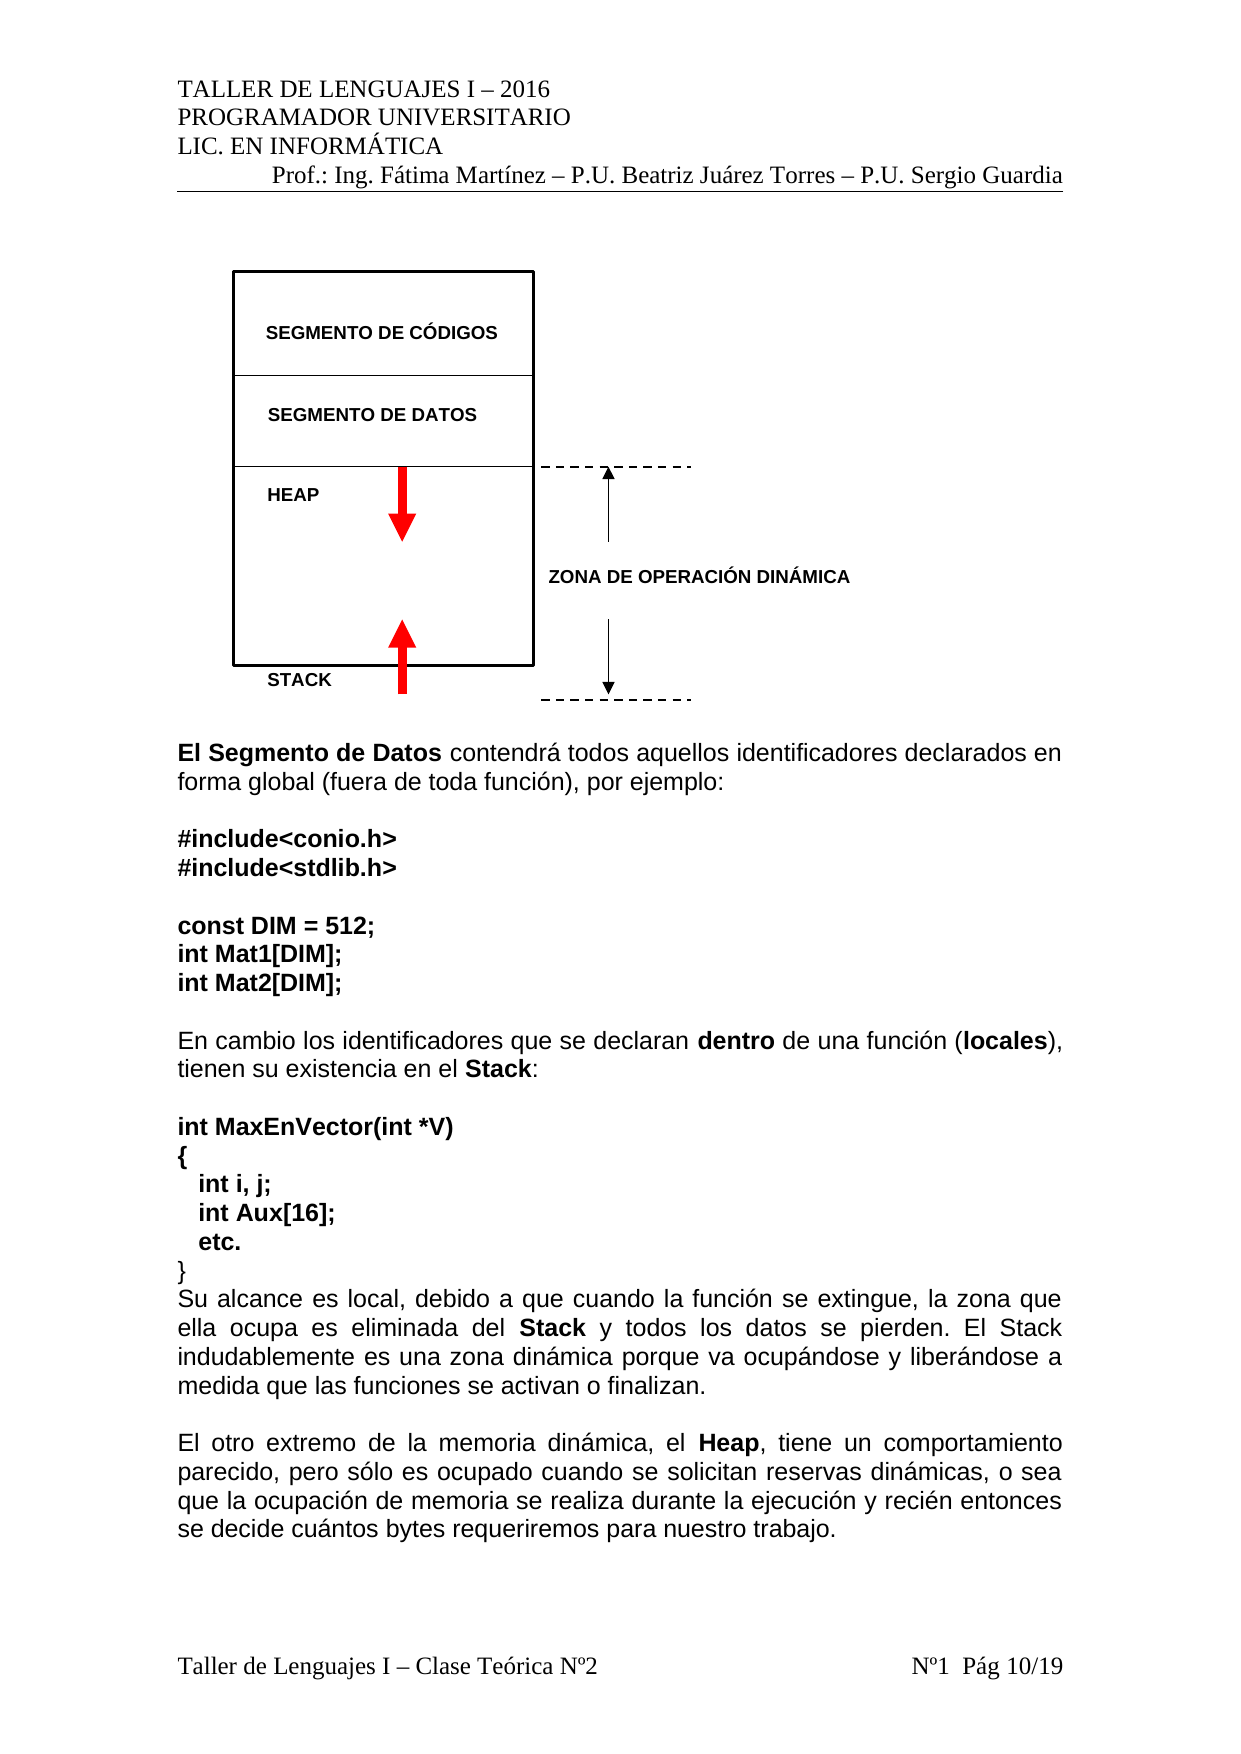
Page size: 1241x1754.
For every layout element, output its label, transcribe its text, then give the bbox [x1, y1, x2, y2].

text int Mat2[DIM]; [177, 968, 1063, 997]
text Su alcance es local, debido a que cuando la función se extingue, la zona que ella ocupa es eliminada del Stack y todos los datos se pierden. El Stack indudablemente es una zona dinámica porque va ocupándose y liberándose a medida que las funciones se activan o finalizan. [177, 1284, 1063, 1399]
text En cambio los identificadores que se declaran dentro de una función (locales), tienen su existencia en el Stack: [177, 1026, 1063, 1083]
text int Mat1[DIM]; [177, 939, 1063, 968]
text const DIM = 512; [177, 911, 1063, 939]
text { [177, 1141, 1063, 1169]
text El Segmento de Datos contendrá todos aquellos identificadores declarados en forma global (fuera de toda función), por ejemplo: [177, 738, 1063, 796]
text El otro extremo de la memoria dinámica, el Heap, tiene un comportamiento parecido, pero sólo es ocupado cuando se solicitan reservas dinámicas, o sea que la ocupación de memoria se realiza durante la ejecución y recién entonces se decide cuántos bytes requeriremos para nuestro trabajo. [177, 1428, 1063, 1543]
text } [177, 1256, 1063, 1284]
text int i, j; [177, 1169, 1063, 1198]
text #include<conio.h> [177, 824, 1063, 853]
text int Aux[16]; [177, 1198, 1063, 1227]
text #include<stdlib.h> [177, 853, 1063, 882]
text etc. [177, 1227, 1063, 1256]
text int MaxEnVector(int *V) [177, 1112, 1063, 1141]
